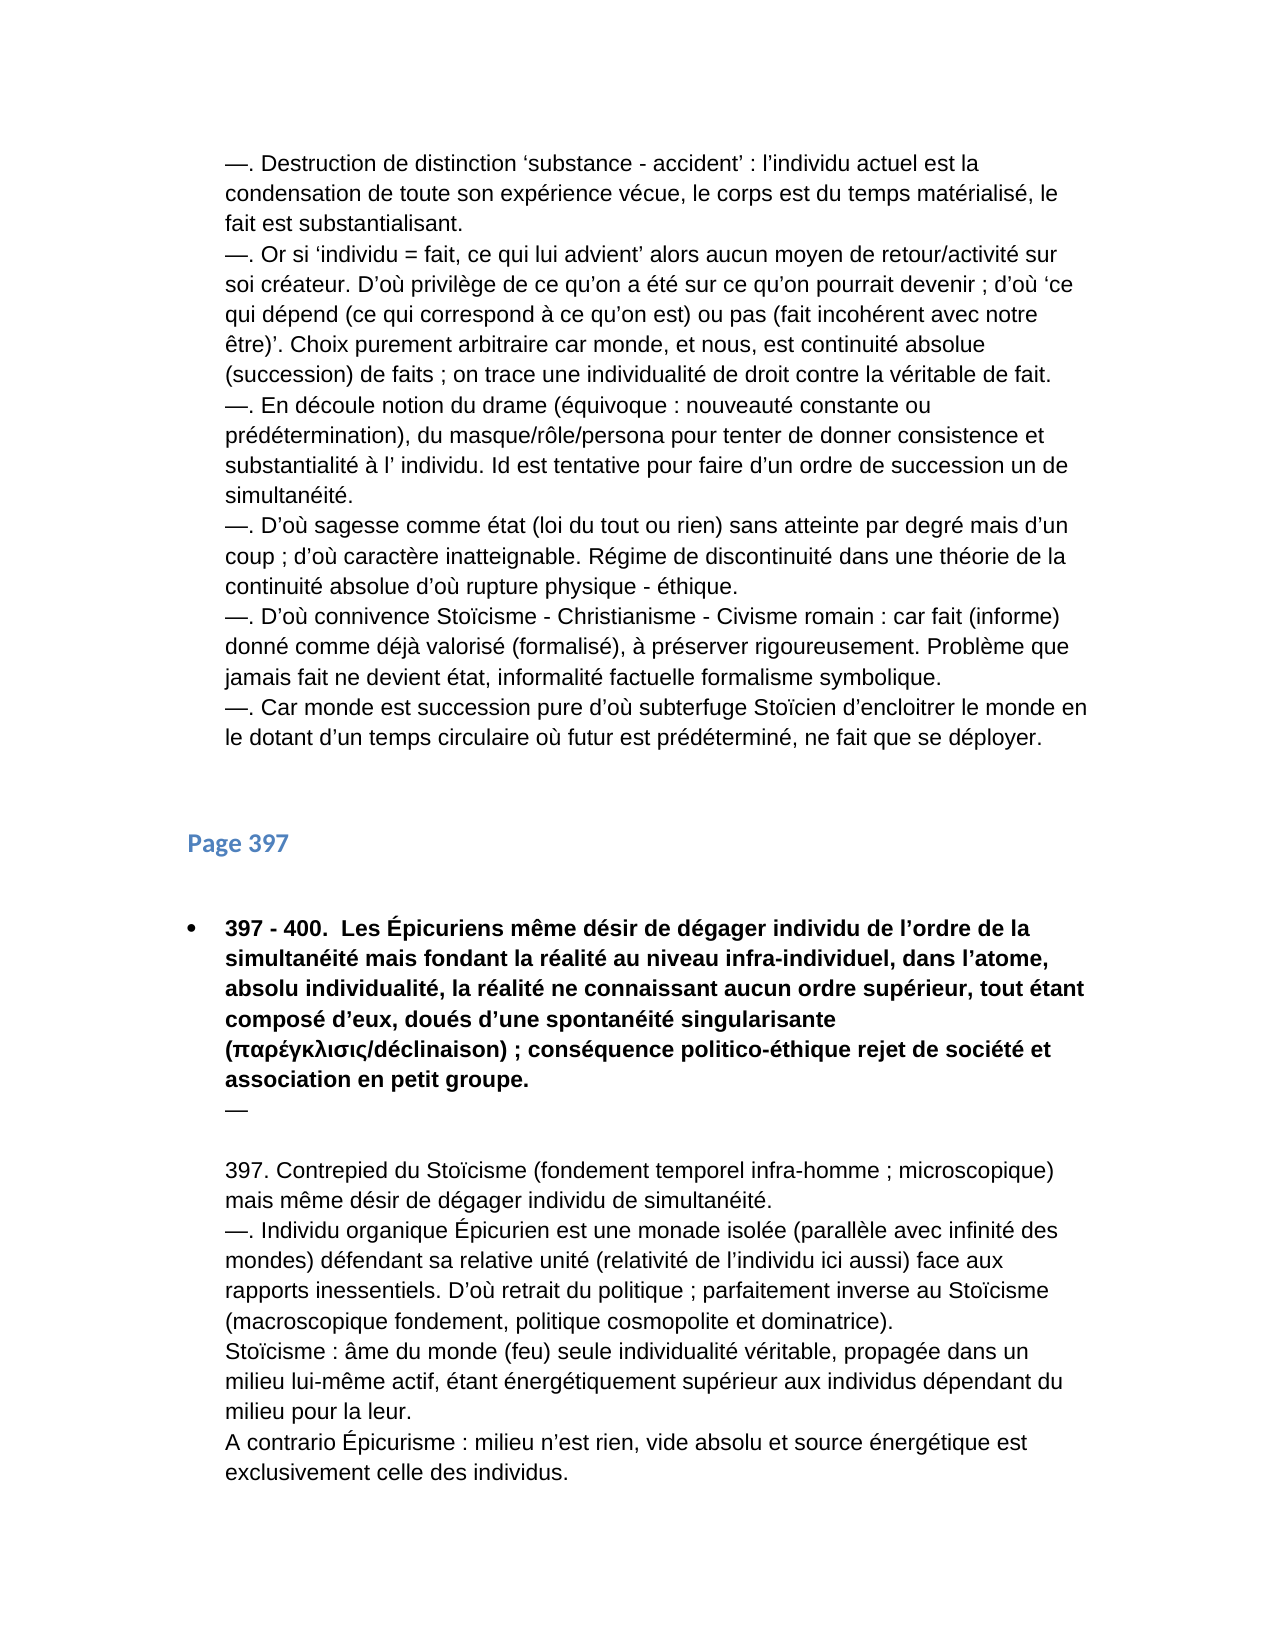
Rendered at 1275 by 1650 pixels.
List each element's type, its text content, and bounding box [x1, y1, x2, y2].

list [187, 915, 1087, 1485]
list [187, 150, 1087, 750]
subtitle Page 397 [187, 826, 1087, 859]
